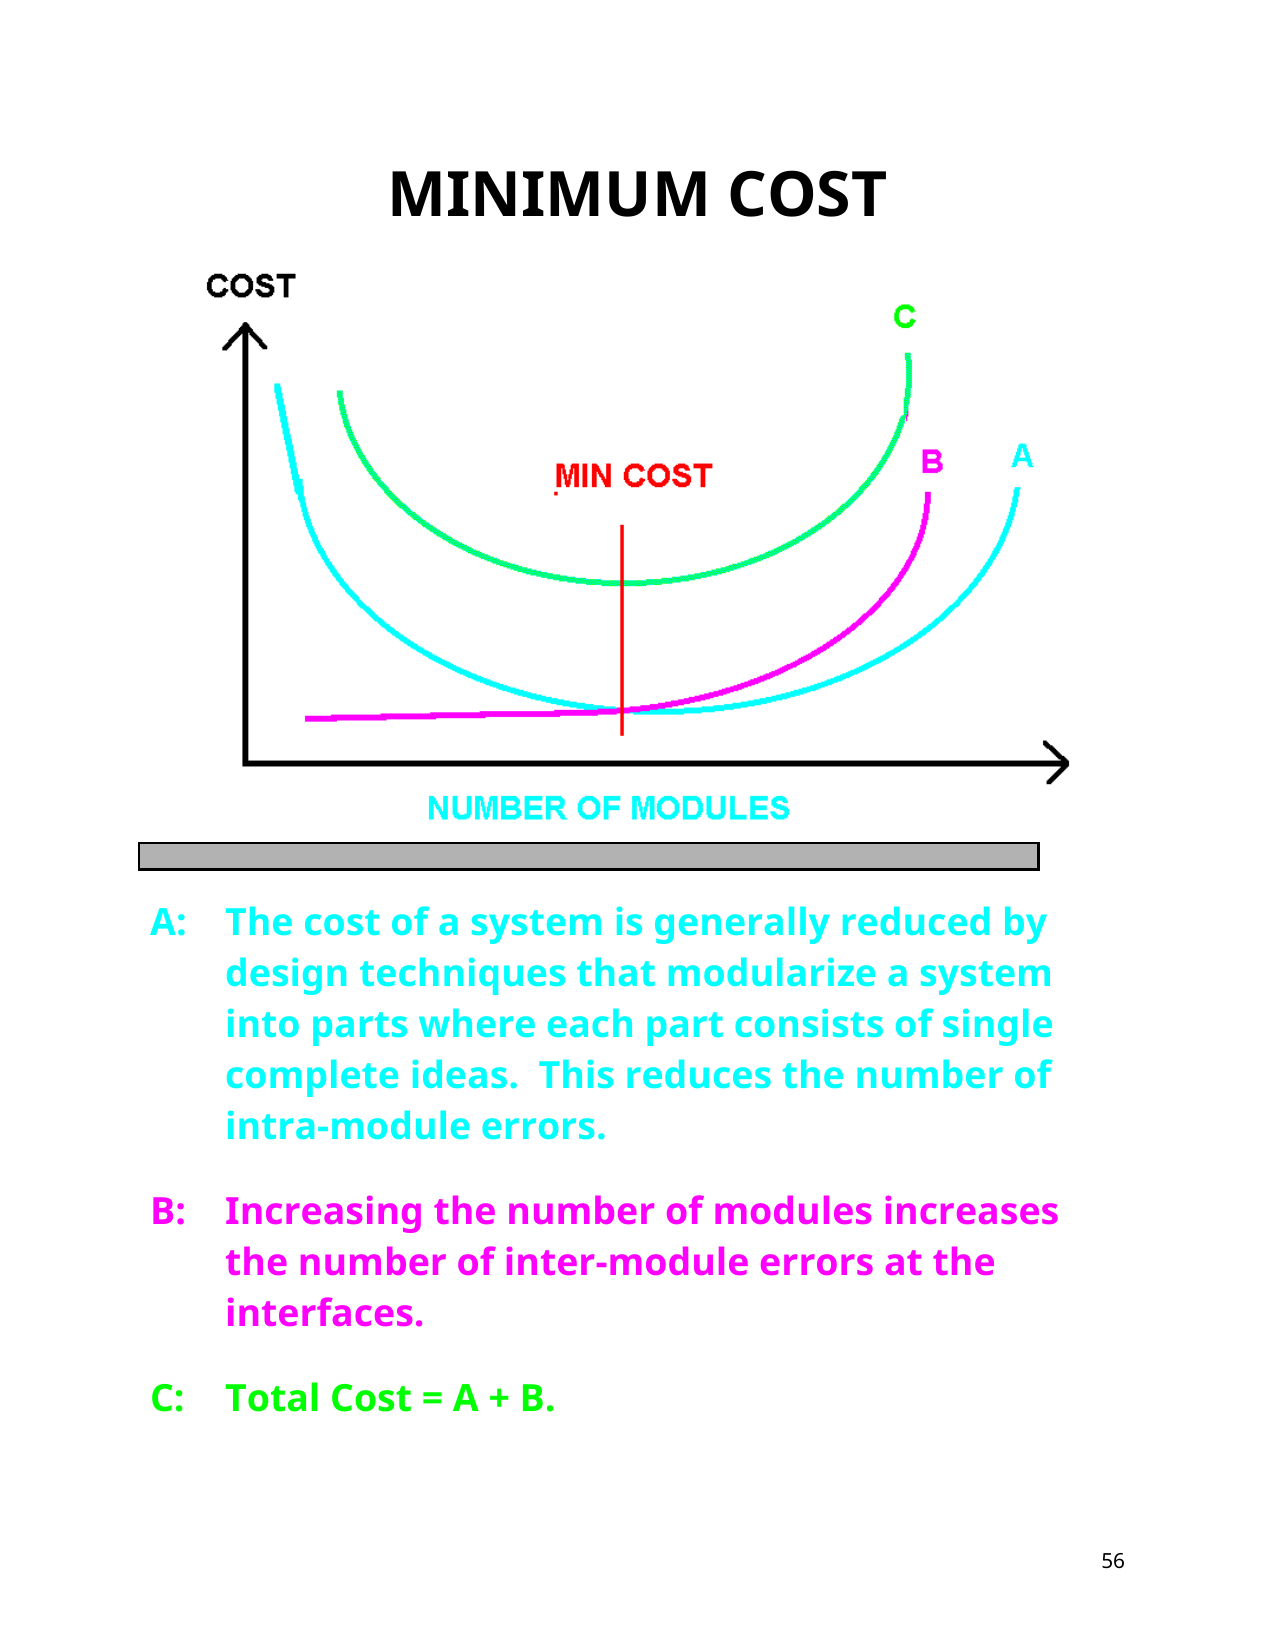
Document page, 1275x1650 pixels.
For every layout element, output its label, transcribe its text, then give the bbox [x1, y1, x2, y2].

picture [187, 235, 1088, 842]
text C: Total Cost = A + B. [150, 1371, 1125, 1422]
text B: Increasing the number of modules increases the number of inter-module errors at the interfaces. [150, 1184, 1125, 1337]
table_header [140, 844, 1037, 868]
text MINIMUM COST [150, 150, 1125, 235]
text A: The cost of a system is generally reduced by design techniques that modularize a system into parts where each part consists of single complete ideas. This reduces the number of intra-module errors. [150, 895, 1125, 1150]
